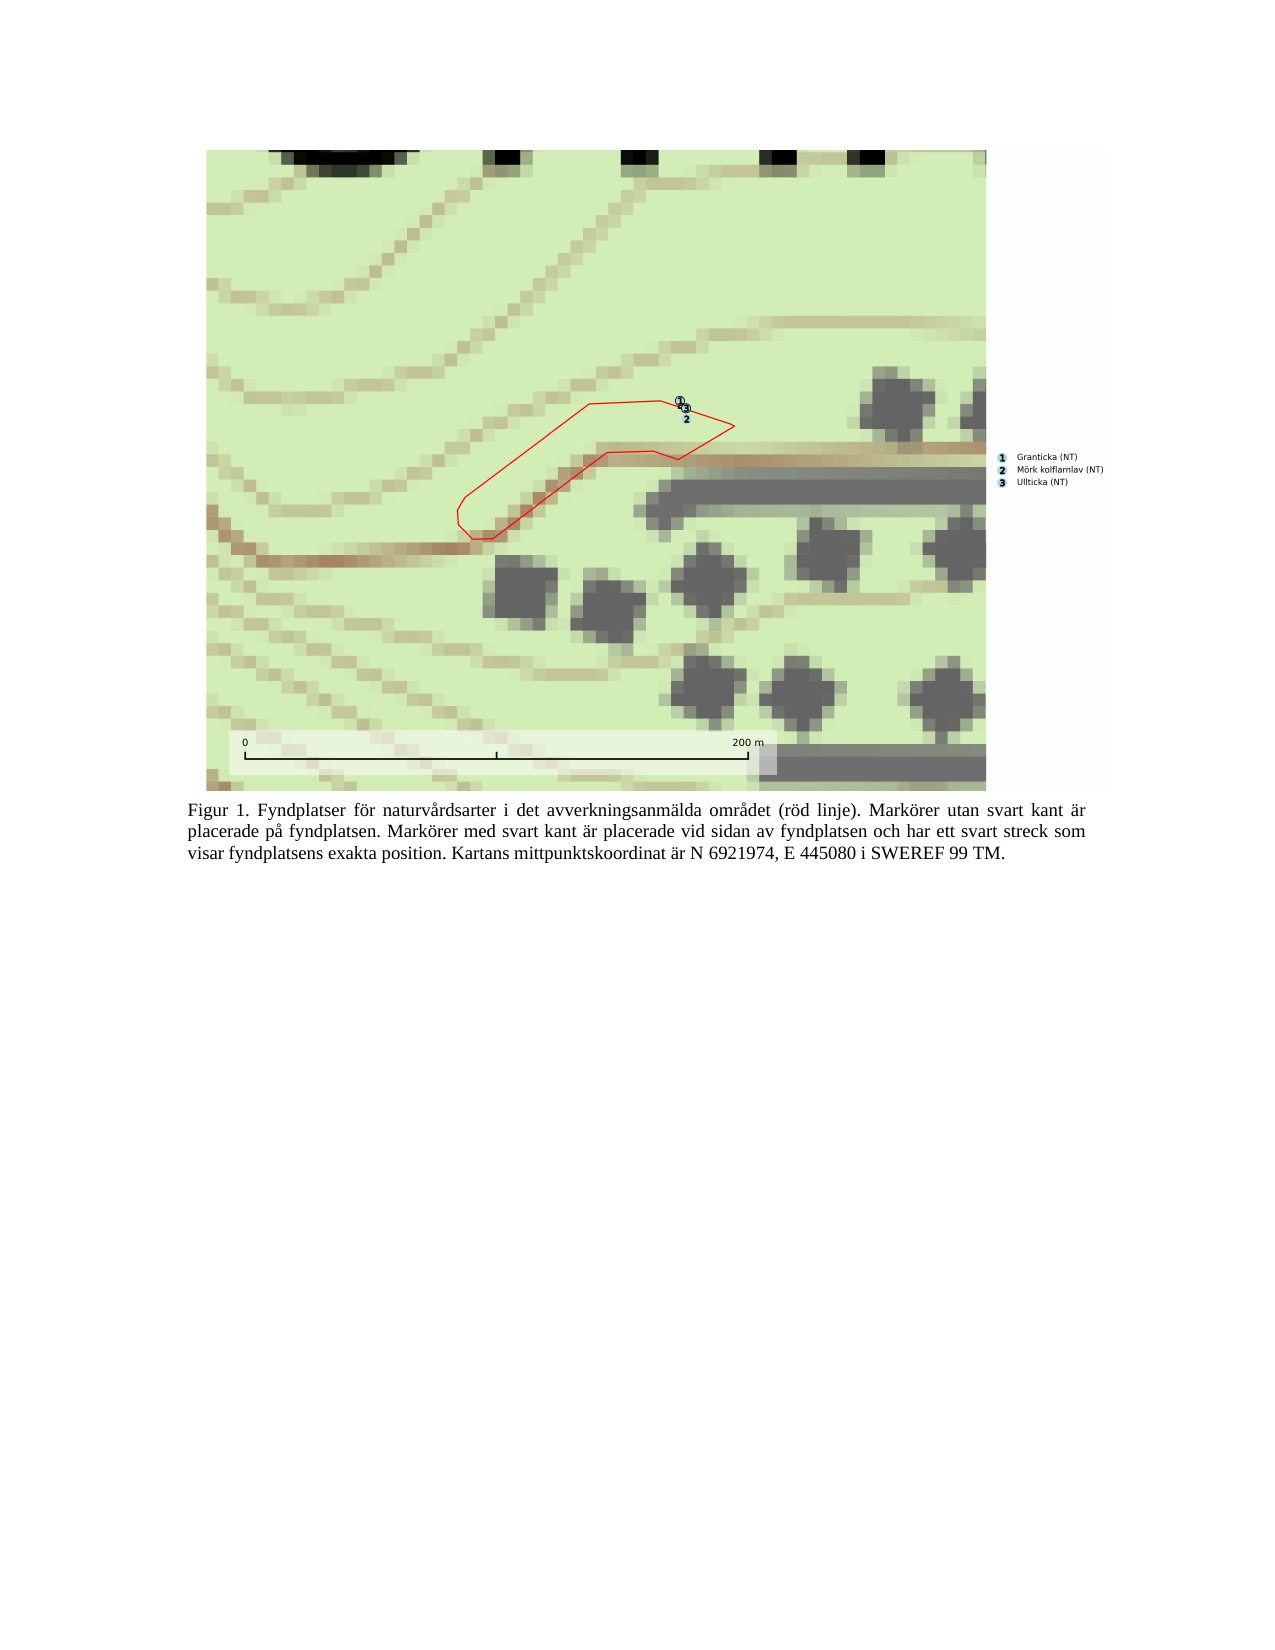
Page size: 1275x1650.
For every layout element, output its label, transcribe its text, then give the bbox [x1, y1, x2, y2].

picture [206, 150, 1107, 791]
text Figur 1. Fyndplatser för naturvårdsarter i det avverkningsanmälda området (röd linje). Markörer utan svart kant är placerade på fyndplatsen. Markörer med svart kant är placerade vid sidan av fyndplatsen och har ett svart streck som visar fyndplatsens exakta position. Kartans mittpunktskoordinat är N 6921974, E 445080 i SWEREF 99 TM. [187, 799, 1087, 863]
